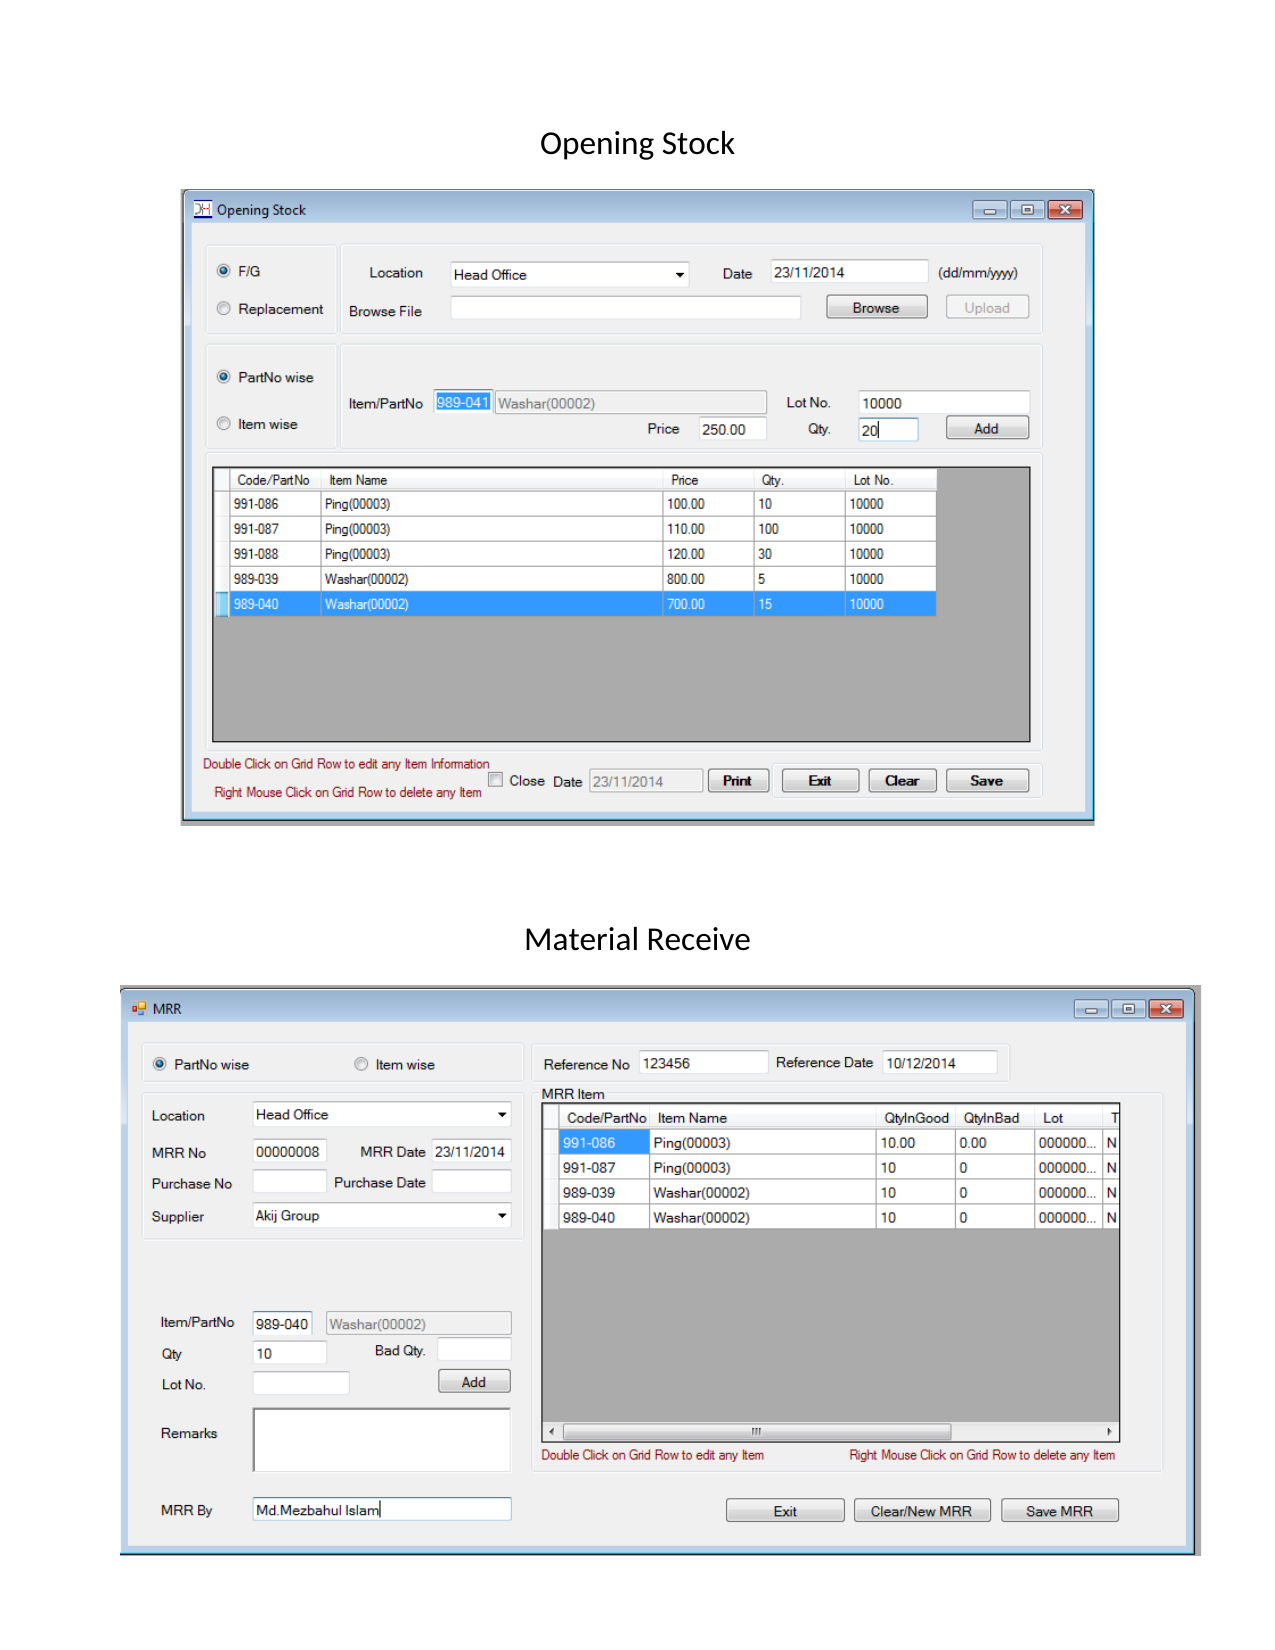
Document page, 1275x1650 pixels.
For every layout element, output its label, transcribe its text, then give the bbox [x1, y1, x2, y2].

text Opening Stock [120, 122, 1155, 163]
picture [120, 985, 1202, 1556]
text Material Receive [120, 918, 1155, 958]
picture [180, 189, 1095, 826]
